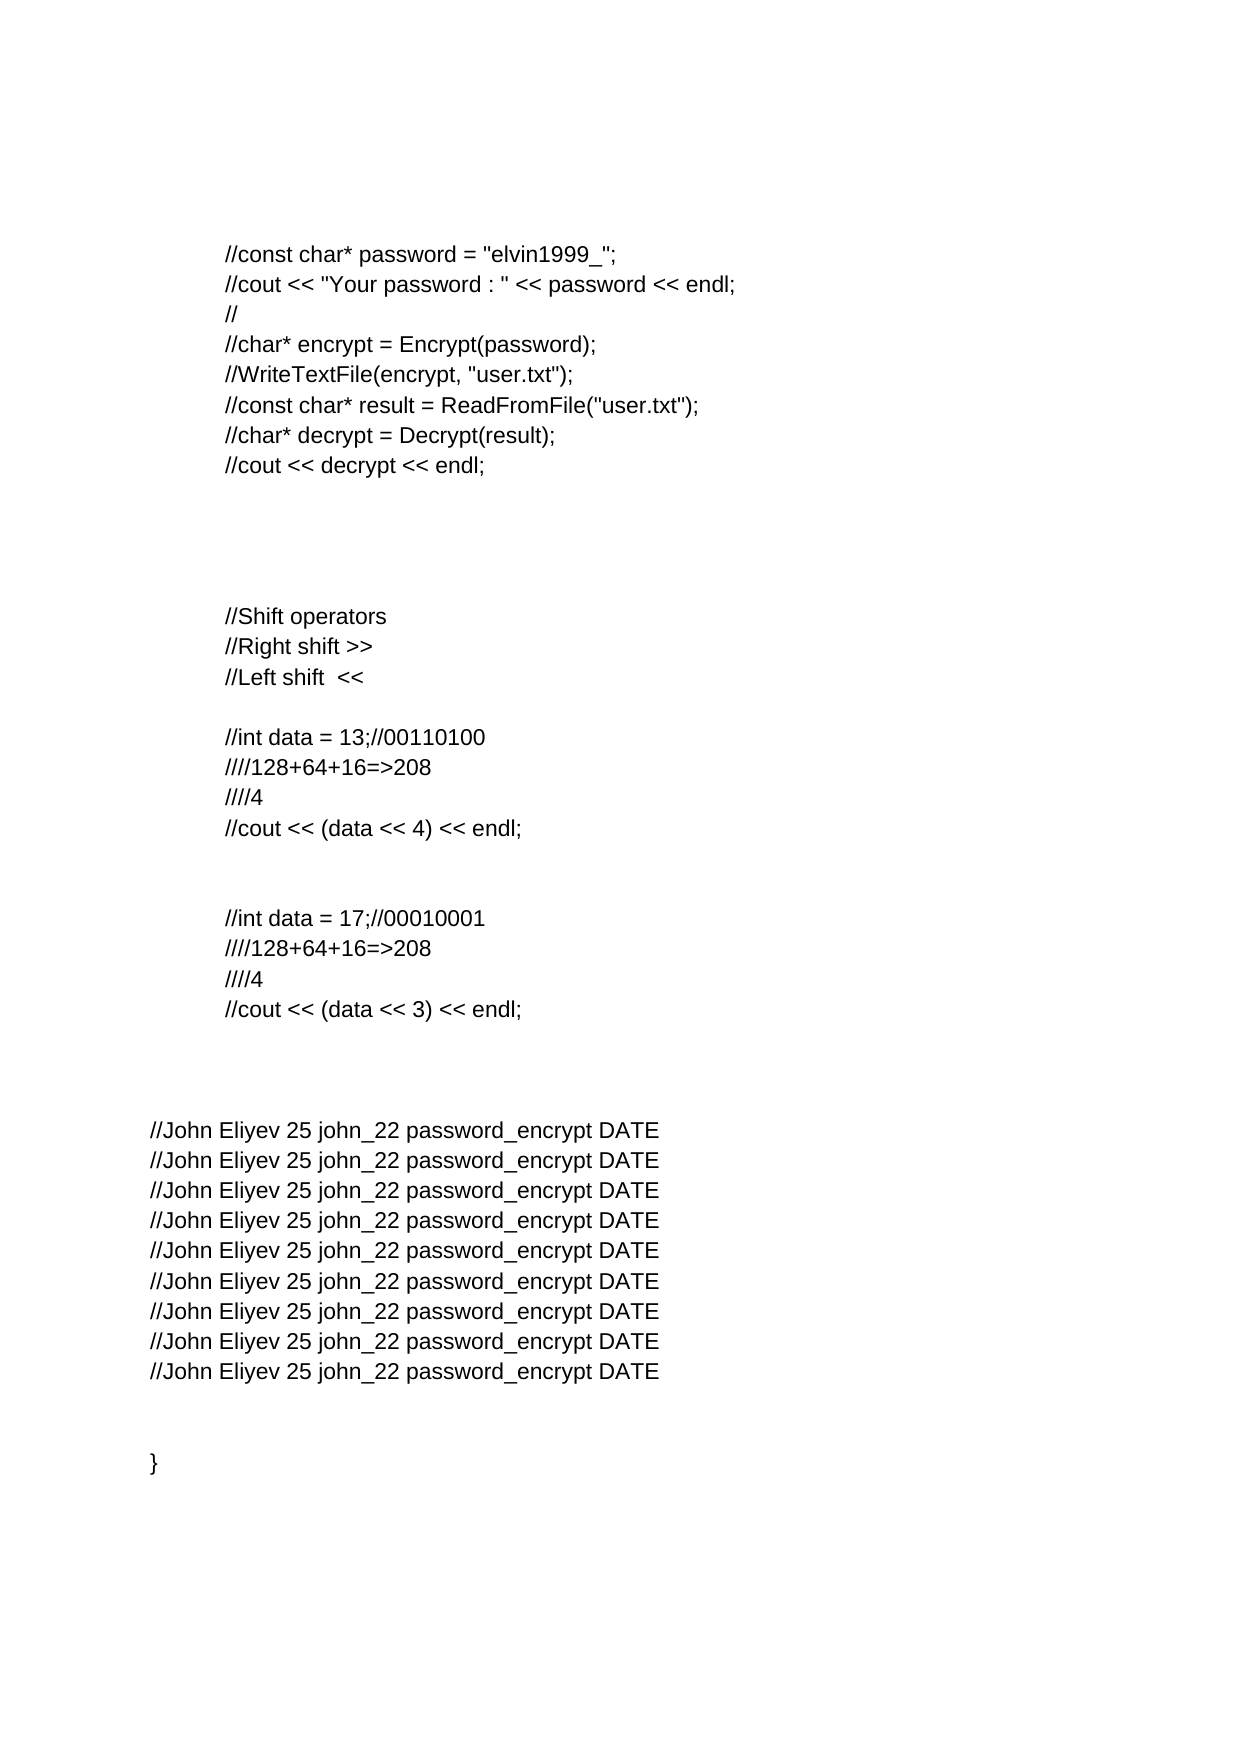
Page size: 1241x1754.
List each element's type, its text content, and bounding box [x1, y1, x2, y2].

text ////128+64+16=>208 [150, 754, 1090, 781]
text } [150, 1449, 1090, 1475]
text //John Eliyev 25 john_22 password_encrypt DATE [150, 1177, 1090, 1203]
text //John Eliyev 25 john_22 password_encrypt DATE [150, 1117, 1090, 1143]
text //Right shift >> [150, 633, 1090, 660]
text //const char* result = ReadFromFile("user.txt"); [150, 392, 1090, 418]
text //cout << (data << 4) << endl; [150, 814, 1090, 841]
text //John Eliyev 25 john_22 password_encrypt DATE [150, 1147, 1090, 1173]
text //Left shift << [150, 663, 1090, 690]
text //const char* password = "elvin1999_"; [150, 241, 1090, 267]
text //John Eliyev 25 john_22 password_encrypt DATE [150, 1358, 1090, 1385]
text //John Eliyev 25 john_22 password_encrypt DATE [150, 1207, 1090, 1234]
text //char* decrypt = Decrypt(result); [150, 422, 1090, 448]
text //cout << "Your password : " << password << endl; [150, 271, 1090, 297]
text ////4 [150, 784, 1090, 811]
text ////4 [150, 966, 1090, 992]
text //WriteTextFile(encrypt, "user.txt"); [150, 361, 1090, 388]
text //John Eliyev 25 john_22 password_encrypt DATE [150, 1268, 1090, 1294]
text //Shift operators [150, 603, 1090, 629]
text //cout << (data << 3) << endl; [150, 996, 1090, 1022]
text //cout << decrypt << endl; [150, 452, 1090, 478]
text //John Eliyev 25 john_22 password_encrypt DATE [150, 1298, 1090, 1324]
text //int data = 17;//00010001 [150, 905, 1090, 932]
text //char* encrypt = Encrypt(password); [150, 331, 1090, 358]
text //int data = 13;//00110100 [150, 724, 1090, 750]
text //John Eliyev 25 john_22 password_encrypt DATE [150, 1328, 1090, 1354]
text ////128+64+16=>208 [150, 935, 1090, 962]
text //John Eliyev 25 john_22 password_encrypt DATE [150, 1237, 1090, 1264]
text // [150, 301, 1090, 327]
